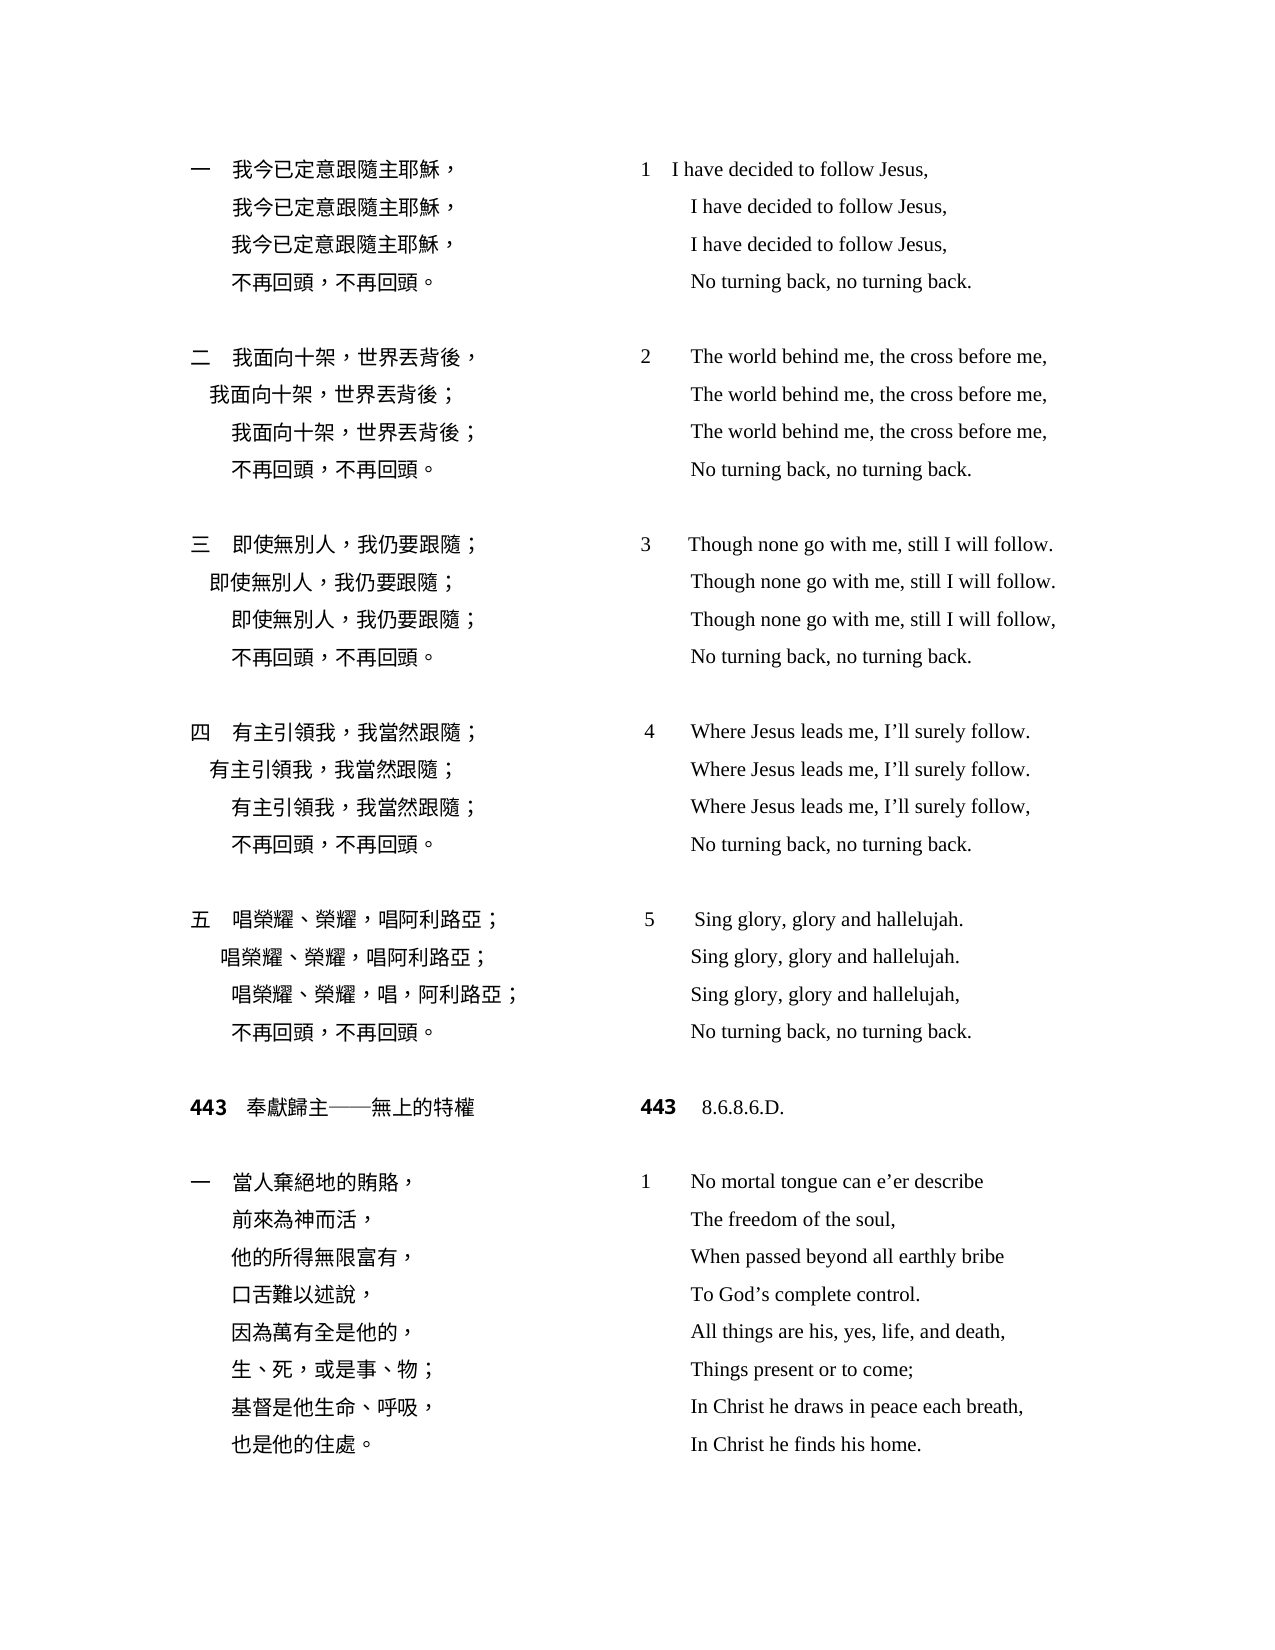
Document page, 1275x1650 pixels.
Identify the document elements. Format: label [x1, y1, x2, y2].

table_header [188, 150, 637, 1500]
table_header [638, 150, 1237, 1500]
